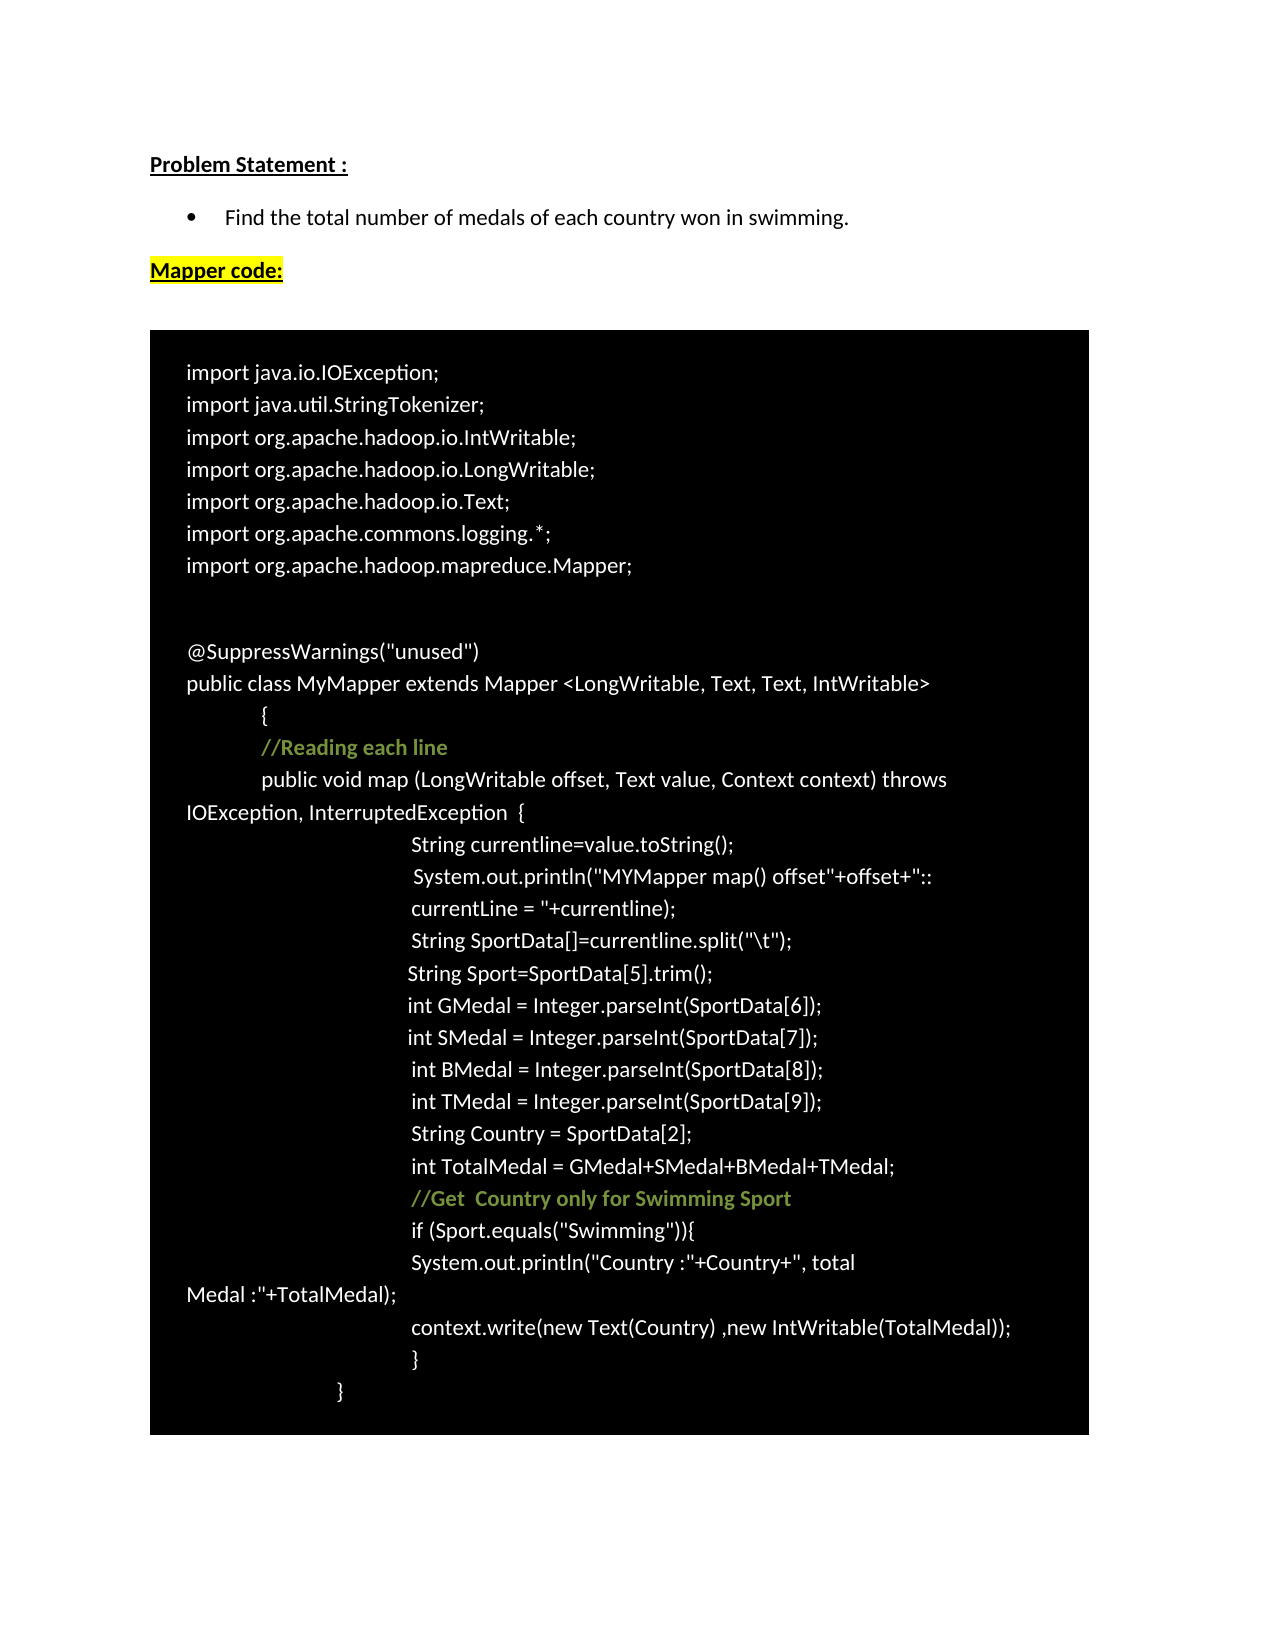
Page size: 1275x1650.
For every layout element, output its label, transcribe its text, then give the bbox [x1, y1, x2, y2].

text Problem Statement : [150, 150, 1125, 178]
list Find the total number of medals of each country won in swimming. [187, 203, 1125, 231]
text Mapper code: [150, 256, 1125, 316]
